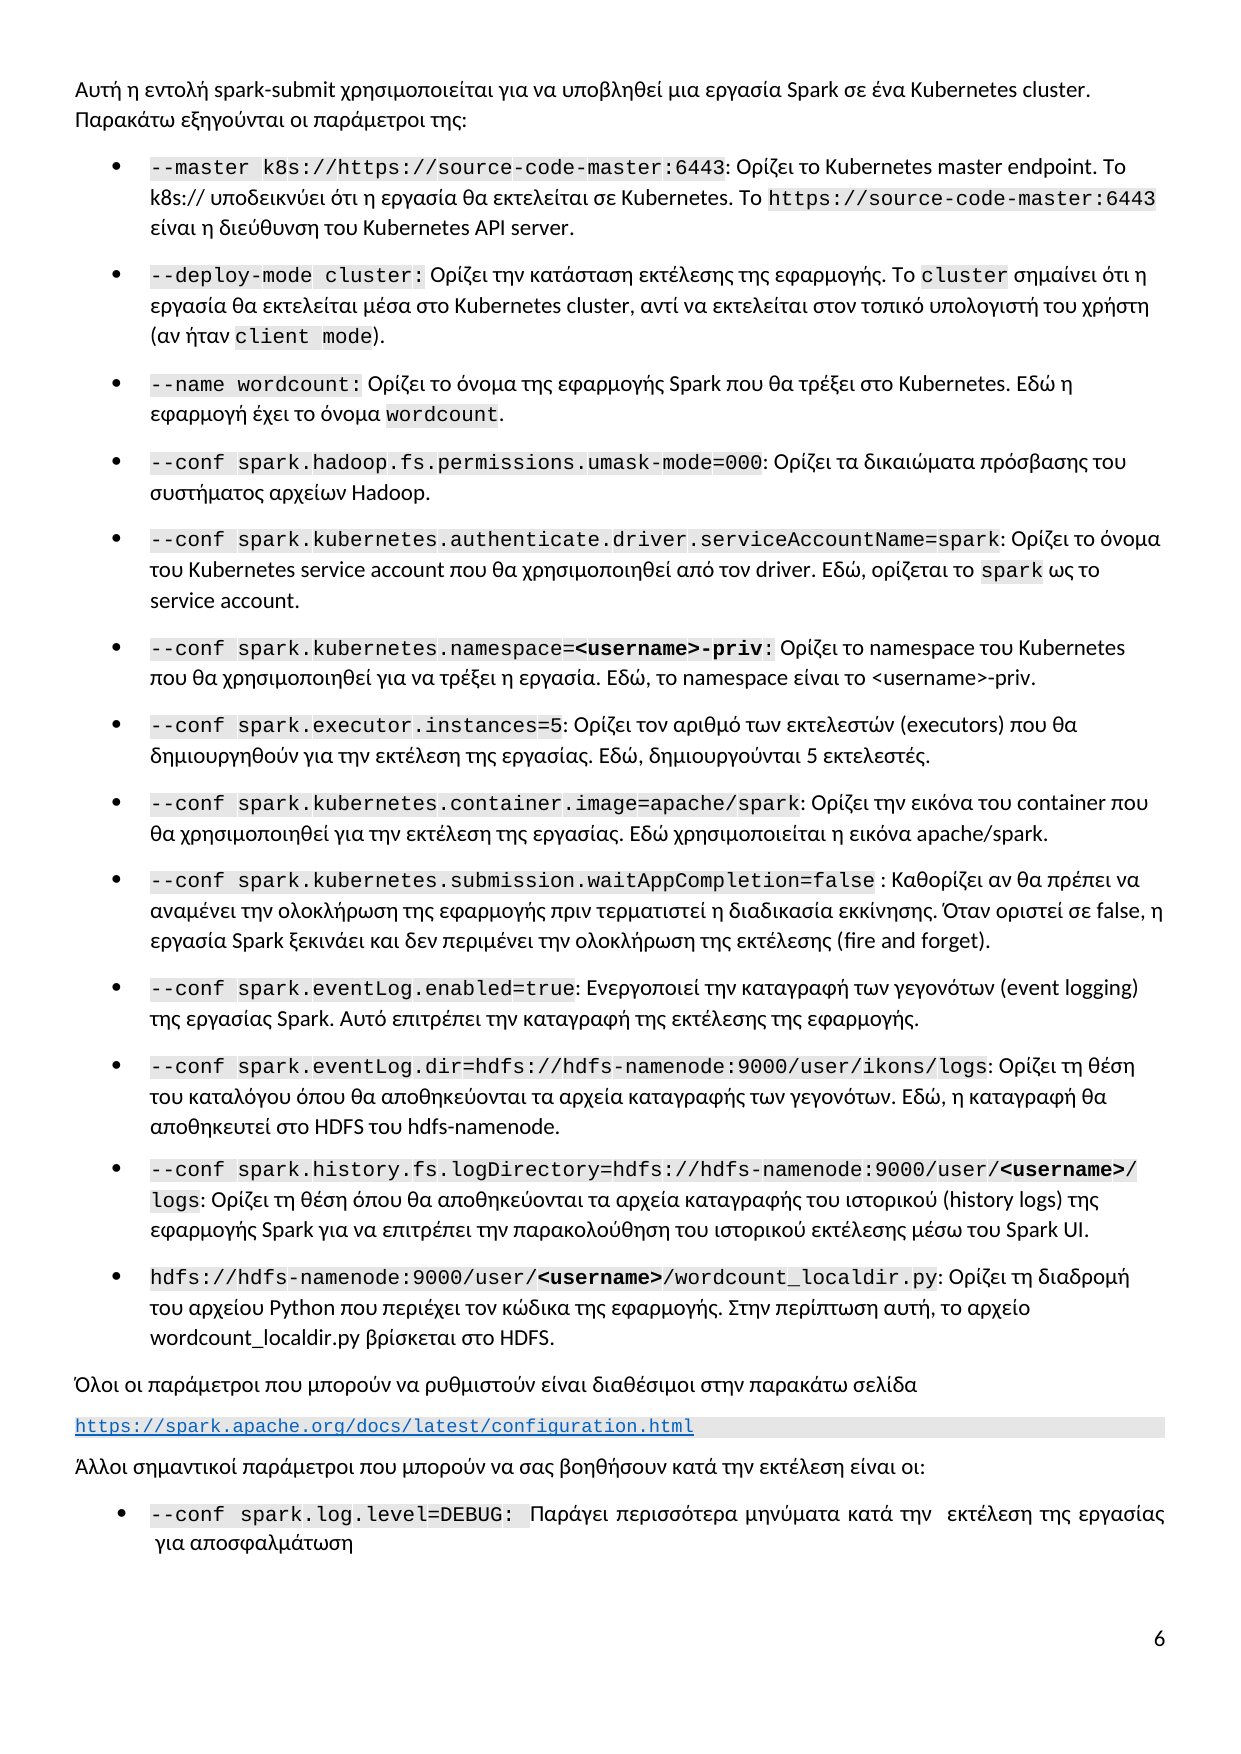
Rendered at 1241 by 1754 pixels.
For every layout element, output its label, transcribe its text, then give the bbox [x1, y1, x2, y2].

list --conf spark.kubernetes.authenticate.driver.serviceAccountName=spark: Ορίζει το όνομα του Kubernetes service account που θα χρησιμοποιηθεί από τον driver. Εδώ, ορίζεται το spark ως το service account. [112, 524, 1165, 614]
list --name wordcount: Ορίζει το όνομα της εφαρμογής Spark που θα τρέξει στο Kubernetes. Εδώ η εφαρμογή έχει το όνομα wordcount. [112, 369, 1165, 428]
list hdfs://hdfs-namenode:9000/user/<username>/wordcount_localdir.py: Ορίζει τη διαδρομή του αρχείου Python που περιέχει τον κώδικα της εφαρμογής. Στην περίπτωση αυτή, το αρχείο wordcount_localdir.py βρίσκεται στο HDFS. [112, 1262, 1165, 1351]
list --conf spark.kubernetes.namespace=<username>-priv: Ορίζει το namespace του Kubernetes που θα χρησιμοποιηθεί για να τρέξει η εργασία. Εδώ, το namespace είναι το <username>-priv. [112, 633, 1165, 692]
text https://spark.apache.org/docs/latest/configuration.html [75, 1417, 1165, 1438]
list --conf spark.kubernetes.container.image=apache/spark: Ορίζει την εικόνα του container που θα χρησιμοποιηθεί για την εκτέλεση της εργασίας. Εδώ χρησιμοποιείται η εικόνα apache/spark. [112, 788, 1165, 847]
list --conf spark.eventLog.enabled=true: Ενεργοποιεί την καταγραφή των γεγονότων (event logging) της εργασίας Spark. Αυτό επιτρέπει την καταγραφή της εκτέλεσης της εφαρμογής. [112, 973, 1165, 1032]
list --conf spark.hadoop.fs.permissions.umask-mode=000: Ορίζει τα δικαιώματα πρόσβασης του συστήματος αρχείων Hadoop. [112, 447, 1165, 506]
list --master k8s://https://source-code-master:6443: Ορίζει το Kubernetes master endpoint. Το k8s:// υποδεικνύει ότι η εργασία θα εκτελείται σε Kubernetes. Το https://source-code-master:6443 είναι η διεύθυνση του Kubernetes API server. [112, 152, 1165, 242]
list --conf spark.kubernetes.submission.waitAppCompletion=false : Καθορίζει αν θα πρέπει να αναμένει την ολοκλήρωση της εφαρμογής πριν τερματιστεί η διαδικασία εκκίνησης. Όταν οριστεί σε false, η εργασία Spark ξεκινάει και δεν περιμένει την ολοκλήρωση της εκτέλεσης (fire and forget). [112, 866, 1165, 954]
list --conf spark.log.level=DEBUG: Παράγει περισσότερα μηνύματα κατά την εκτέλεση της εργασίας για αποσφαλμάτωση [118, 1499, 1165, 1556]
list --conf spark.history.fs.logDirectory=hdfs://hdfs-namenode:9000/user/<username>/logs: Ορίζει τη θέση όπου θα αποθηκεύονται τα αρχεία καταγραφής του ιστορικού (history logs) της εφαρμογής Spark για να επιτρέπει την παρακολούθηση του ιστορικού εκτέλεσης μέσω του Spark UI. [112, 1159, 1165, 1243]
text Όλοι οι παράμετροι που μπορούν να ρυθμιστούν είναι διαθέσιμοι στην παρακάτω σελίδα [75, 1370, 1165, 1398]
text Άλλοι σημαντικοί παράμετροι που μπορούν να σας βοηθήσουν κατά την εκτέλεση είναι οι: [75, 1452, 1165, 1480]
list --conf spark.eventLog.dir=hdfs://hdfs-namenode:9000/user/ikons/logs: Ορίζει τη θέση του καταλόγου όπου θα αποθηκεύονται τα αρχεία καταγραφής των γεγονότων. Εδώ, η καταγραφή θα αποθηκευτεί στο HDFS του hdfs-namenode. [112, 1051, 1165, 1140]
list --conf spark.executor.instances=5: Ορίζει τον αριθμό των εκτελεστών (executors) που θα δημιουργηθούν για την εκτέλεση της εργασίας. Εδώ, δημιουργούνται 5 εκτελεστές. [112, 710, 1165, 769]
text Αυτή η εντολή spark-submit χρησιμοποιείται για να υποβληθεί μια εργασία Spark σε ένα Kubernetes cluster. Παρακάτω εξηγούνται οι παράμετροι της: [75, 75, 1165, 133]
list --deploy-mode cluster: Ορίζει την κατάσταση εκτέλεσης της εφαρμογής. Το cluster σημαίνει ότι η εργασία θα εκτελείται μέσα στο Kubernetes cluster, αντί να εκτελείται στον τοπικό υπολογιστή του χρήστη (αν ήταν client mode). [112, 260, 1165, 350]
